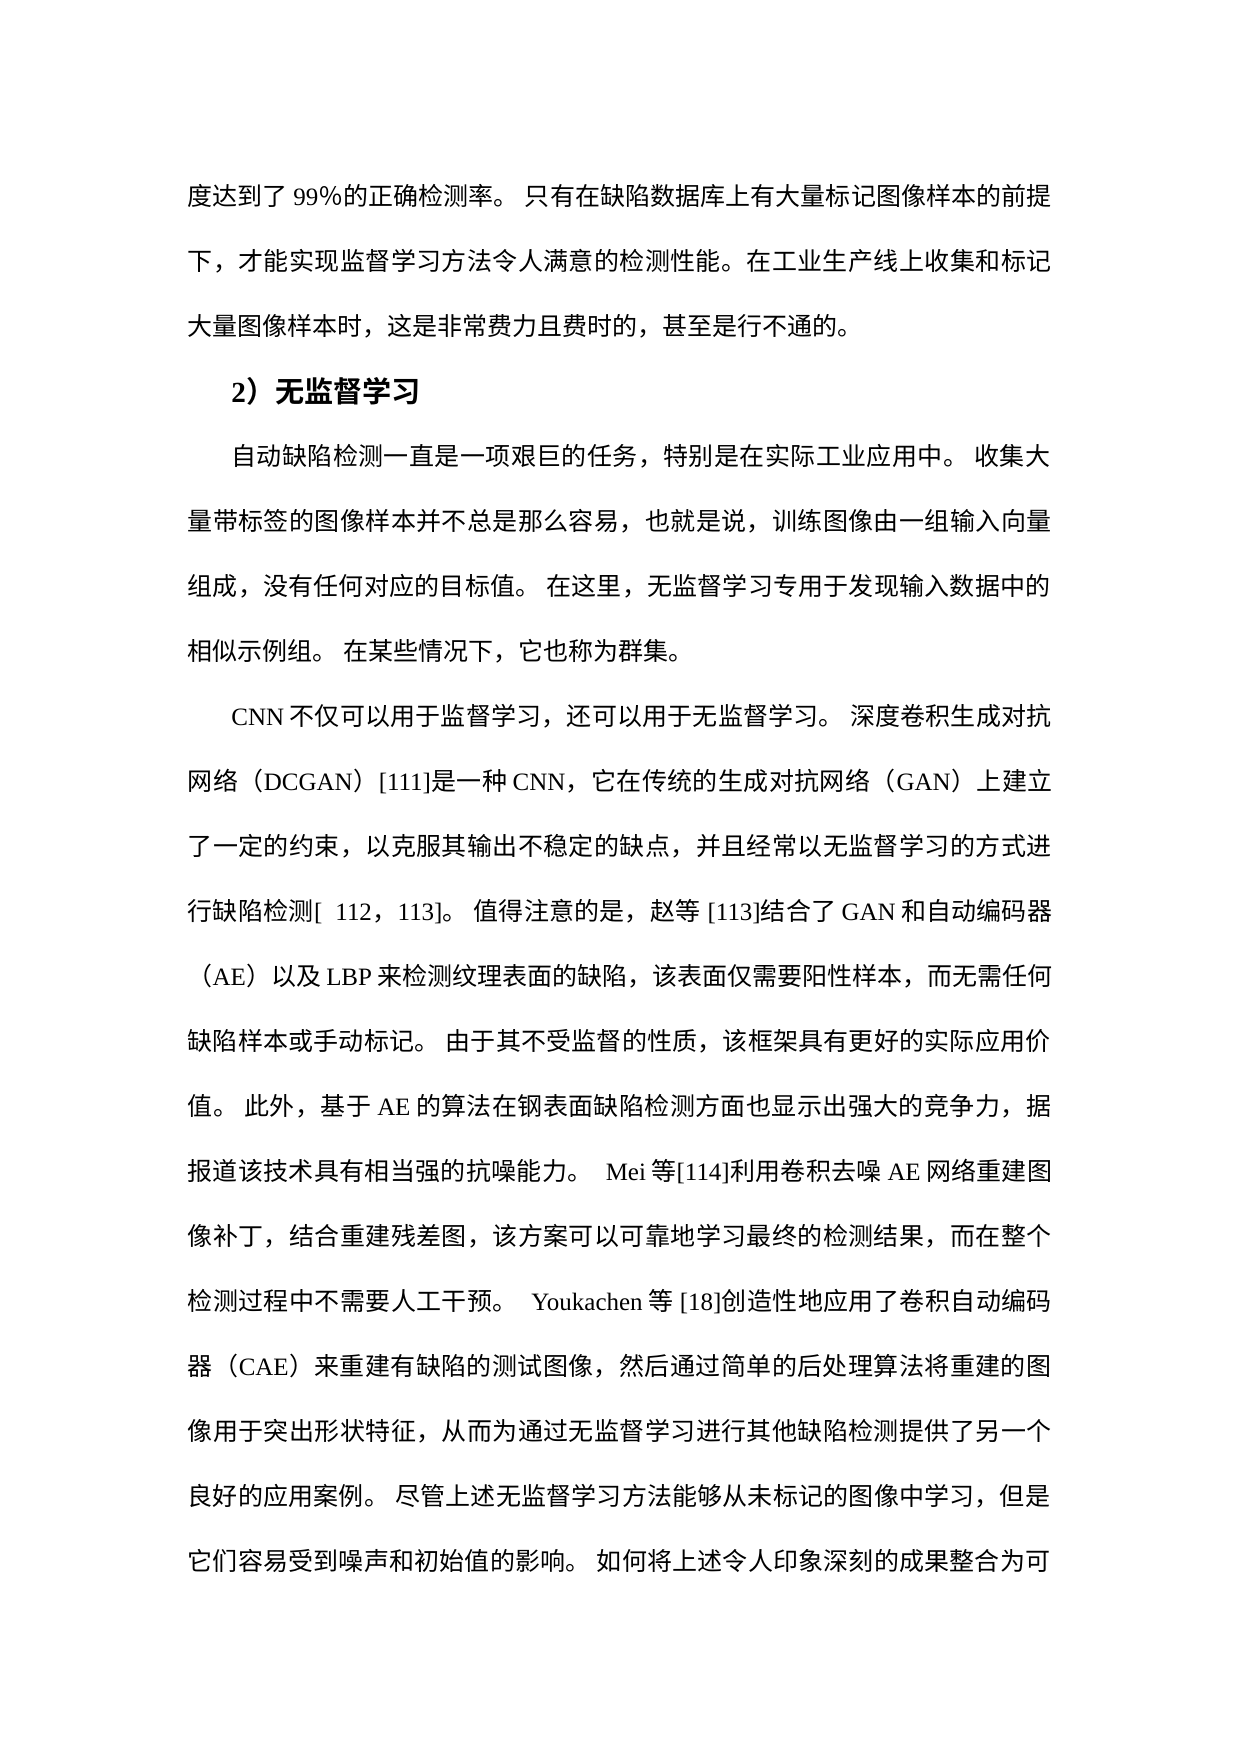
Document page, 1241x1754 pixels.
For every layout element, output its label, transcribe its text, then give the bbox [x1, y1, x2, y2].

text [187, 162, 1053, 357]
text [187, 682, 1053, 1592]
text 2）无监督学习 [187, 357, 1053, 422]
text 自动缺陷检测一直是一项艰巨的任务，特别是在实际工业应用中。 收集大量带标签的图像样本并不总是那么容易，也就是说，训练图像由一组输入向量组成，没有任何对应的目标值。 在这里，无监督学习专用于发现输入数据中的相似示例组。 在某些情况下，它也称为群集。 [187, 422, 1053, 682]
